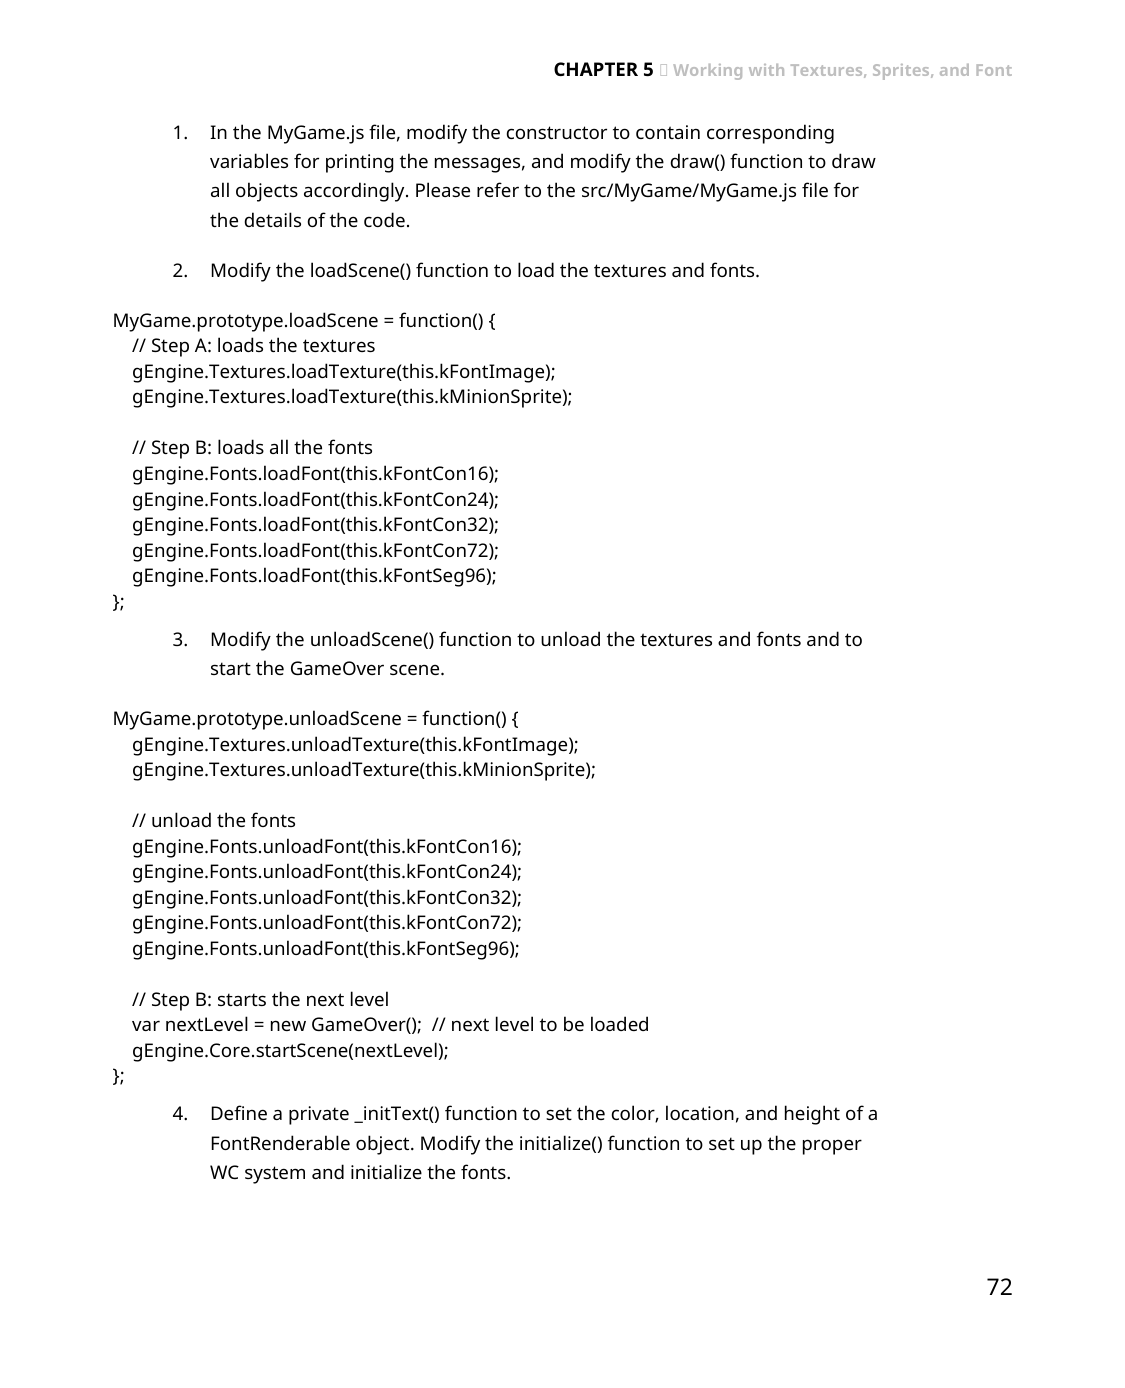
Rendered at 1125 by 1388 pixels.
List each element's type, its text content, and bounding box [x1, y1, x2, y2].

text MyGame.prototype.loadScene = function() { [112, 307, 1012, 333]
text gEngine.Textures.loadTexture(this.kMinionSprite); [112, 384, 1012, 409]
text gEngine.Fonts.unloadFont(this.kFontCon72); [112, 909, 1012, 935]
text gEngine.Core.startScene(nextLevel); [112, 1037, 1012, 1063]
text gEngine.Fonts.unloadFont(this.kFontCon24); [112, 858, 1012, 884]
text gEngine.Textures.loadTexture(this.kFontImage); [112, 358, 1012, 384]
text gEngine.Textures.unloadTexture(this.kMinionSprite); [112, 756, 1012, 782]
text gEngine.Fonts.loadFont(this.kFontCon16); [112, 460, 1012, 486]
text gEngine.Fonts.loadFont(this.kFontSeg96); [112, 562, 1012, 588]
text gEngine.Fonts.loadFont(this.kFontCon72); [112, 537, 1012, 562]
text }; [112, 588, 1012, 613]
text gEngine.Fonts.loadFont(this.kFontCon24); [112, 486, 1012, 511]
text gEngine.Fonts.unloadFont(this.kFontSeg96); [112, 935, 1012, 961]
text // Step B: loads all the fonts [112, 435, 1012, 460]
text // Step A: loads the textures [112, 333, 1012, 358]
list Define a private _initText() function to set the color, location, and height of a FontRenderable object. Modify the initialize() function to set up the proper WC system and initialize the fonts. [172, 1101, 892, 1185]
text gEngine.Textures.unloadTexture(this.kFontImage); [112, 731, 1012, 756]
text MyGame.prototype.unloadScene = function() { [112, 705, 1012, 731]
text // unload the fonts [112, 807, 1012, 833]
text gEngine.Fonts.unloadFont(this.kFontCon32); [112, 884, 1012, 909]
text // Step B: starts the next level [112, 986, 1012, 1012]
list Modify the loadScene() function to load the textures and fonts. [172, 257, 892, 283]
text gEngine.Fonts.unloadFont(this.kFontCon16); [112, 833, 1012, 858]
text var nextLevel = new GameOver(); // next level to be loaded [112, 1012, 1012, 1037]
list Modify the unloadScene() function to unload the textures and fonts and to start the GameOver scene. [172, 626, 892, 681]
text gEngine.Fonts.loadFont(this.kFontCon32); [112, 511, 1012, 537]
list In the MyGame.js file, modify the constructor to contain corresponding variables for printing the messages, and modify the draw() function to draw all objects accordingly. Please refer to the src/MyGame/MyGame.js file for the details of the code. [172, 119, 892, 233]
text }; [112, 1063, 1012, 1088]
